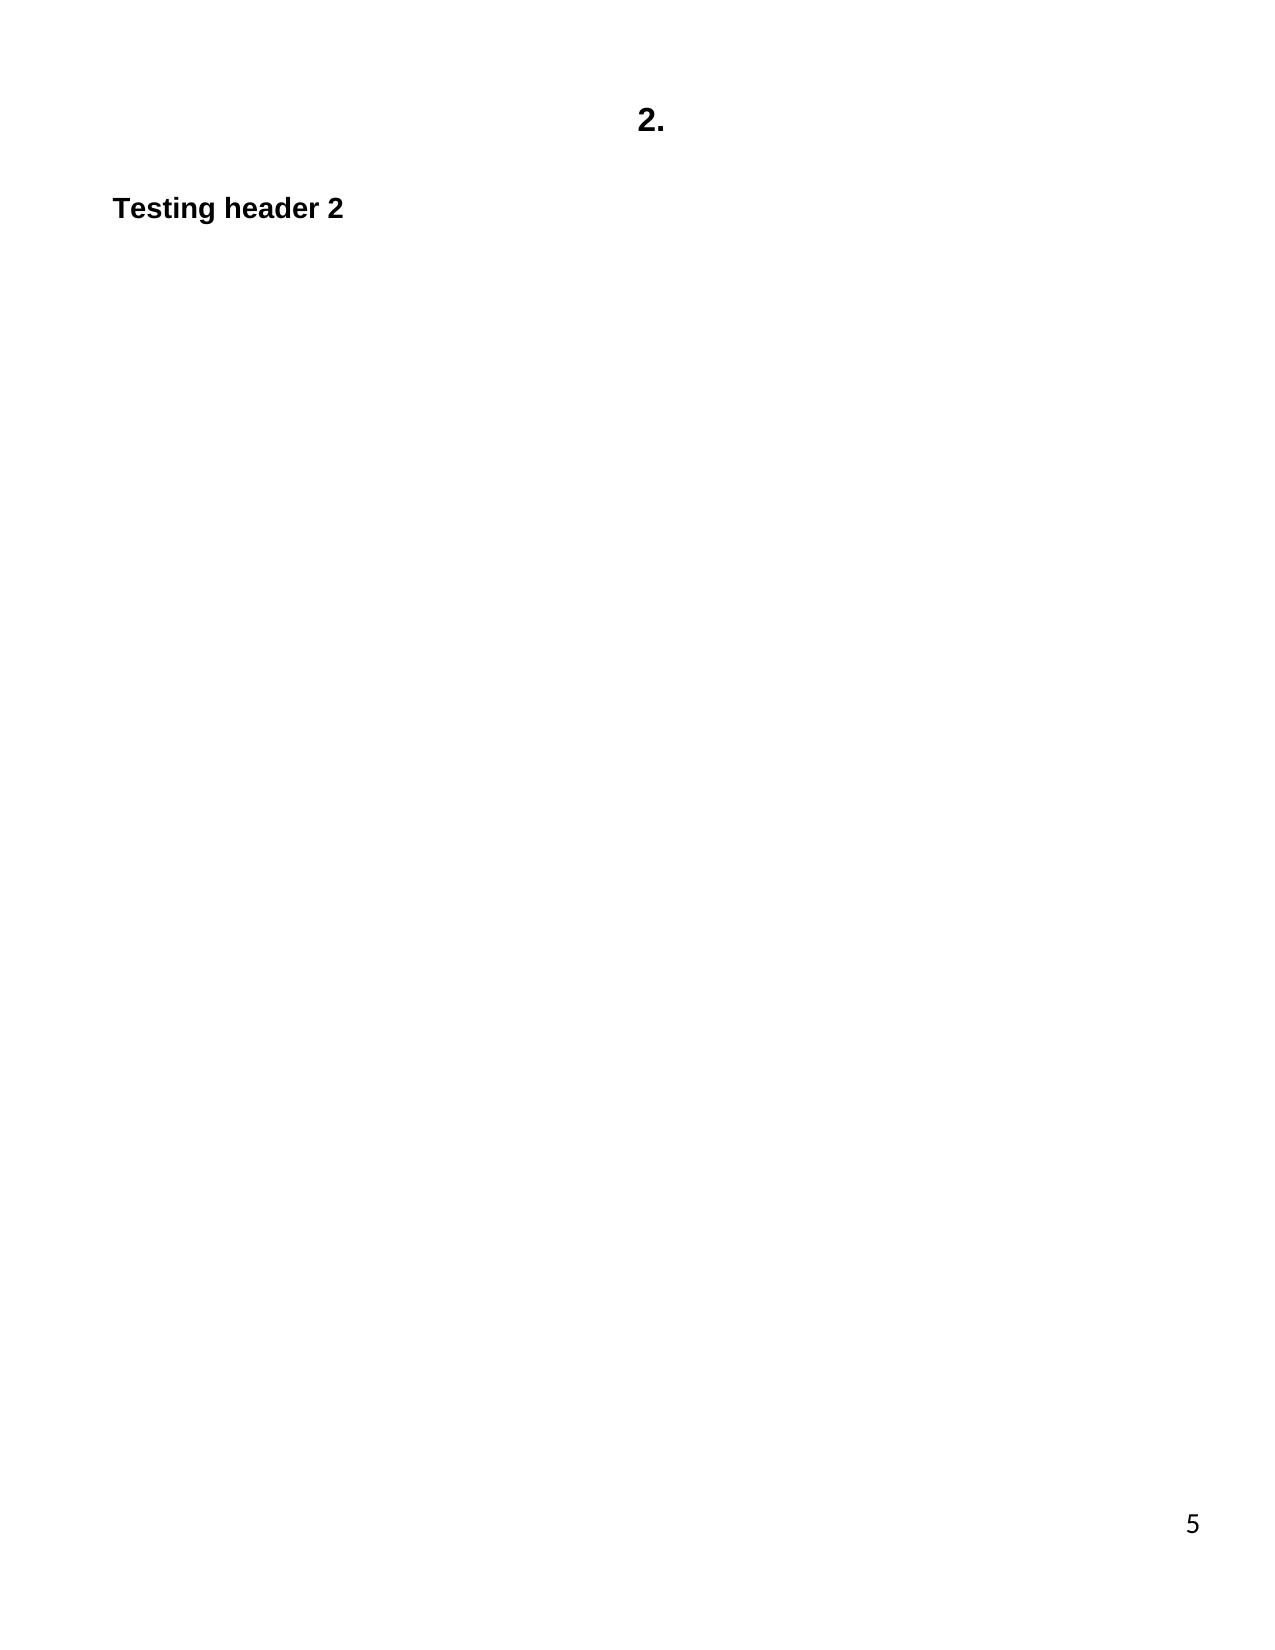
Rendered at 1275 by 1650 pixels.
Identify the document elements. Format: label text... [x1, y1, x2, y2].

subtitle Testing header 2 [75, 191, 1200, 225]
